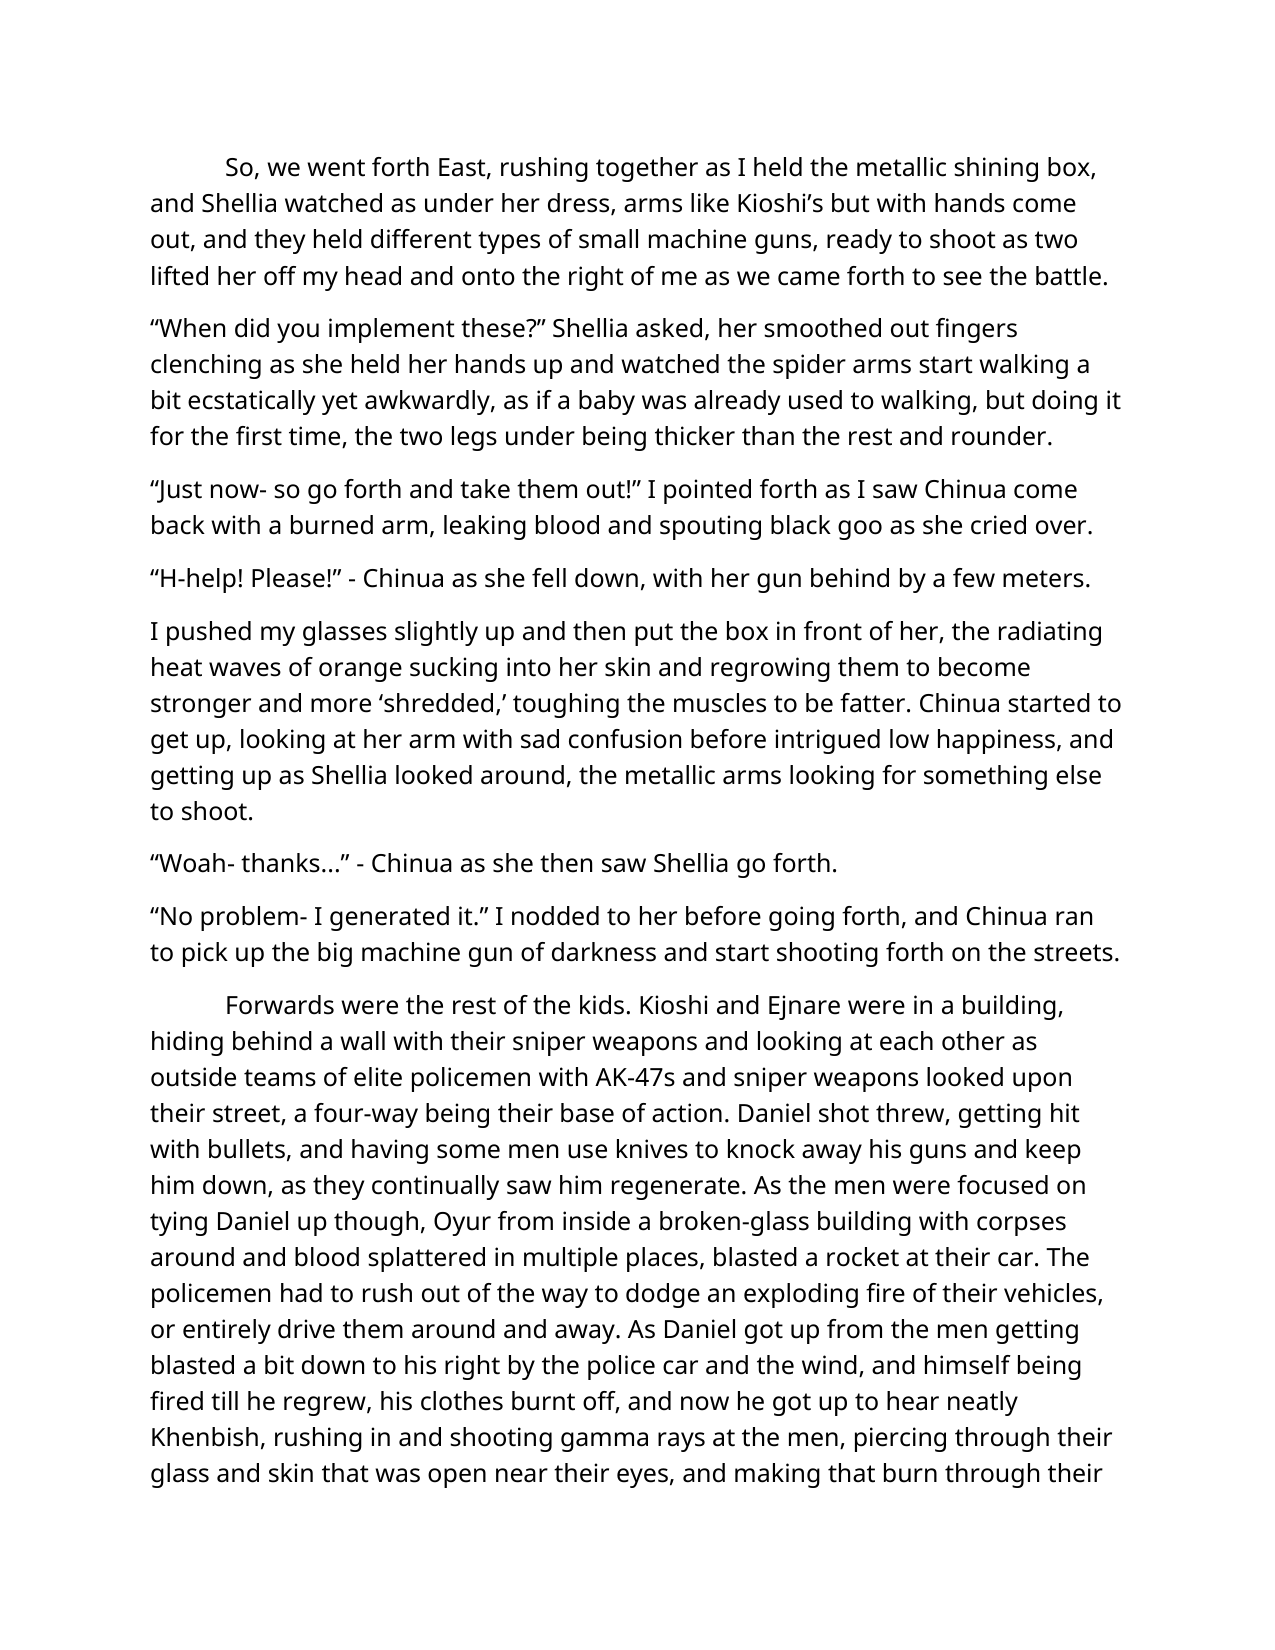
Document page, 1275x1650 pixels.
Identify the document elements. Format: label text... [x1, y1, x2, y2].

text “No problem- I generated it.” I nodded to her before going forth, and Chinua ran to pick up the big machine gun of darkness and start shooting forth on the streets. [150, 899, 1125, 969]
text “Just now- so go forth and take them out!” I pointed forth as I saw Chinua come back with a burned arm, leaking blood and spouting black goo as she cried over. [150, 472, 1125, 542]
text “Woah- thanks...” - Chinua as she then saw Shellia go forth. [150, 846, 1125, 880]
text “When did you implement these?” Shellia asked, her smoothed out fingers clenching as she held her hands up and watched the spider arms start walking a bit ecstatically yet awkwardly, as if a baby was already used to walking, but doing it for the first time, the two legs under being thicker than the rest and rounder. [150, 311, 1125, 453]
text “H-help! Please!” - Chinua as she fell down, with her gun behind by a few meters. [150, 560, 1125, 594]
text I pushed my glasses slightly up and then put the box in front of her, the radiating heat waves of orange sucking into her skin and regrowing them to become stronger and more ‘shredded,’ toughing the muscles to be fatter. Chinua started to get up, looking at her arm with sad confusion before intrigued low happiness, and getting up as Shellia looked around, the metallic arms looking for something else to shoot. [150, 613, 1125, 827]
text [150, 987, 1125, 1490]
text So, we went forth East, rushing together as I held the metallic shining box, and Shellia watched as under her dress, arms like Kioshi’s but with hands come out, and they held different types of small machine guns, ready to shoot as two lifted her off my head and onto the right of me as we came forth to see the battle. [150, 150, 1125, 292]
